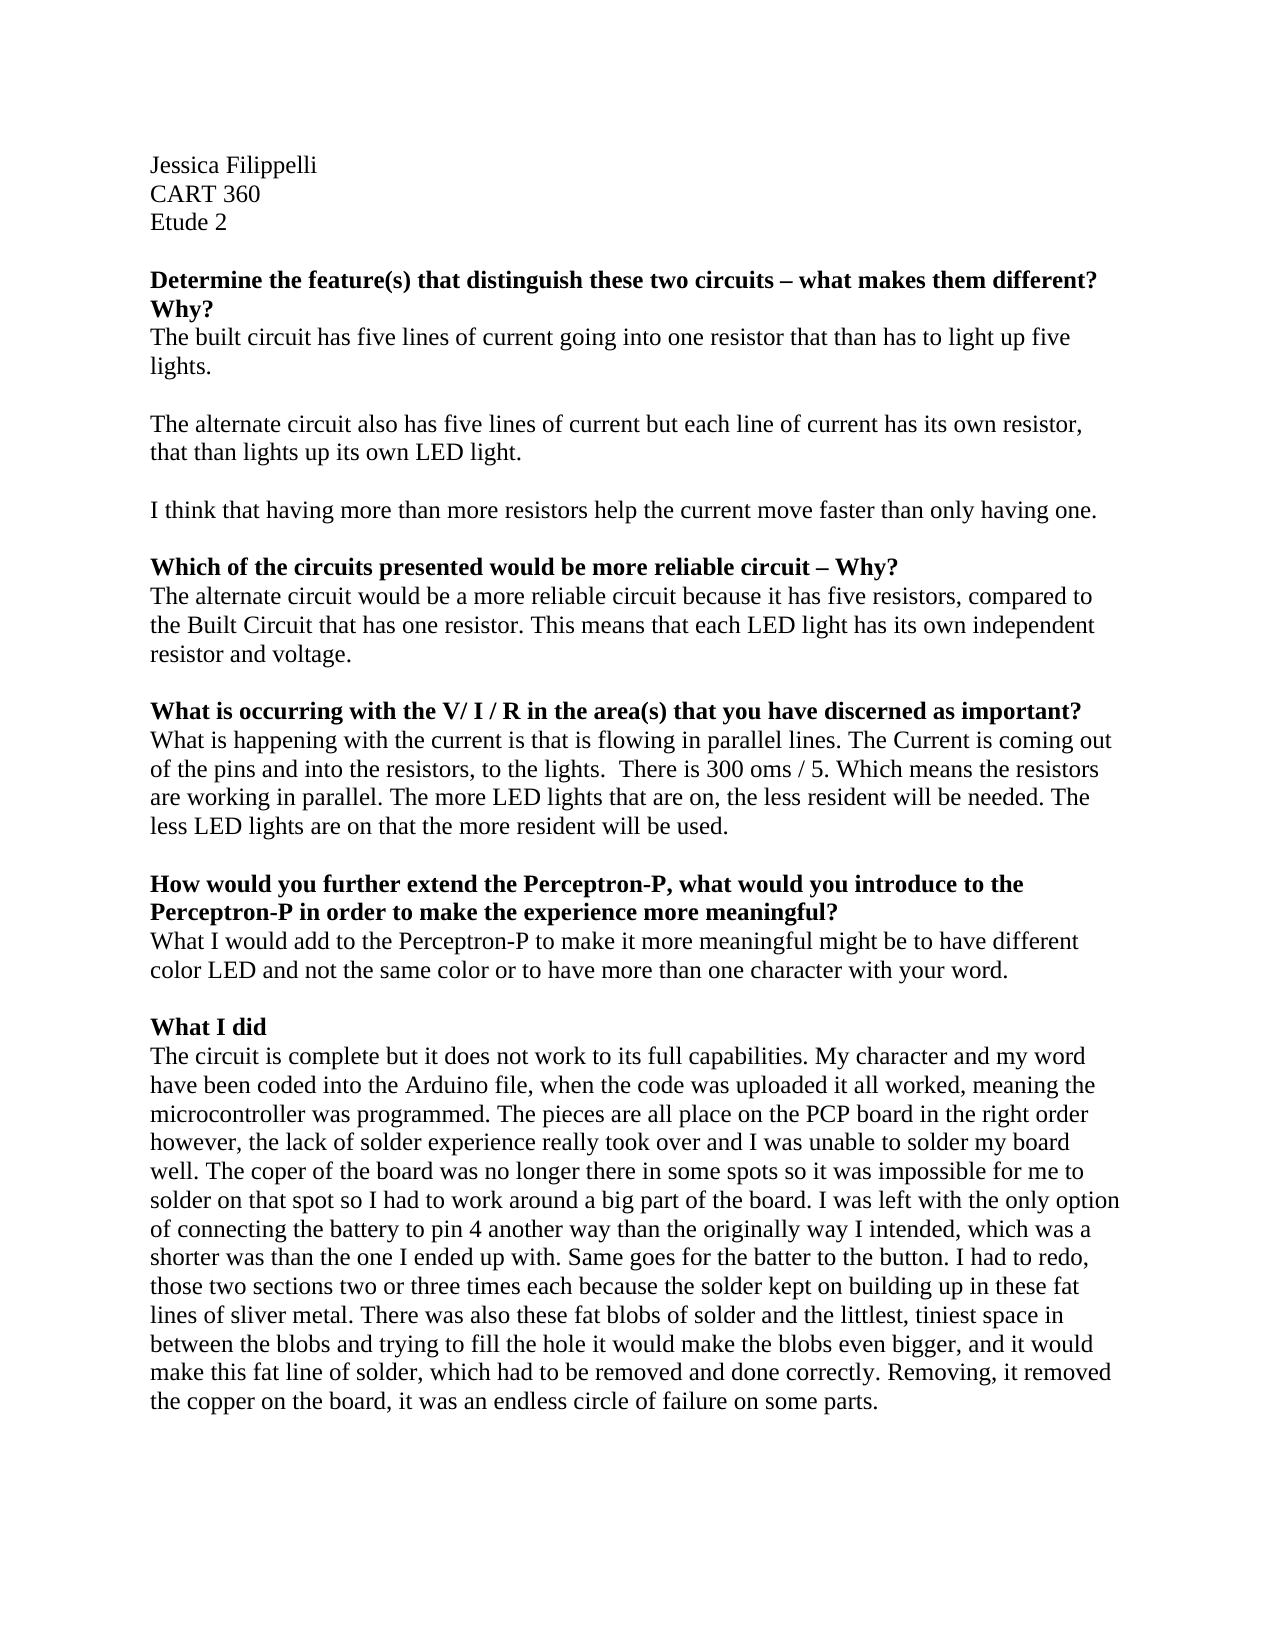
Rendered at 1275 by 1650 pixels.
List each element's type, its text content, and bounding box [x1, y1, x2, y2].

text How would you further extend the Perceptron-P, what would you introduce to the Perceptron-P in order to make the experience more meaningful? [150, 869, 1125, 926]
text The built circuit has five lines of current going into one resistor that than has to light up five lights. [150, 322, 1125, 380]
text Jessica Filippelli [150, 150, 1125, 179]
text What is occurring with the V/ I / R in the area(s) that you have discerned as important? [150, 696, 1125, 725]
text The alternate circuit would be a more reliable circuit because it has five resistors, compared to the Built Circuit that has one resistor. This means that each LED light has its own independent resistor and voltage. [150, 581, 1125, 667]
text CART 360 [150, 179, 1125, 207]
text The circuit is complete but it does not work to its full capabilities. My character and my word have been coded into the Arduino file, when the code was uploaded it all worked, meaning the microcontroller was programmed. The pieces are all place on the PCP board in the right order however, the lack of solder experience really took over and I was unable to solder my board well. The coper of the board was no longer there in some spots so it was impossible for me to solder on that spot so I had to work around a big part of the board. I was left with the only option of connecting the battery to pin 4 another way than the originally way I intended, which was a shorter was than the one I ended up with. Same goes for the batter to the button. I had to redo, those two sections two or three times each because the solder kept on building up in these fat lines of sliver metal. There was also these fat blobs of solder and the littlest, tiniest space in between the blobs and trying to fill the hole it would make the blobs even bigger, and it would make this fat line of solder, which had to be removed and done correctly. Removing, it removed the copper on the board, it was an endless circle of failure on some parts. [150, 1041, 1125, 1415]
text What I did [150, 1012, 1125, 1041]
text The alternate circuit also has five lines of current but each line of current has its own resistor, that than lights up its own LED light. [150, 409, 1125, 466]
text Etude 2 [150, 207, 1125, 236]
text Determine the feature(s) that distinguish these two circuits – what makes them different? Why? [150, 265, 1125, 322]
text Which of the circuits presented would be more reliable circuit – Why? [150, 552, 1125, 581]
text What is happening with the current is that is flowing in parallel lines. The Current is coming out of the pins and into the resistors, to the lights. There is 300 oms / 5. Which means the resistors are working in parallel. The more LED lights that are on, the less resident will be needed. The less LED lights are on that the more resident will be used. [150, 725, 1125, 840]
text What I would add to the Perceptron-P to make it more meaningful might be to have different color LED and not the same color or to have more than one character with your word. [150, 926, 1125, 984]
text I think that having more than more resistors help the current move faster than only having one. [150, 495, 1125, 524]
